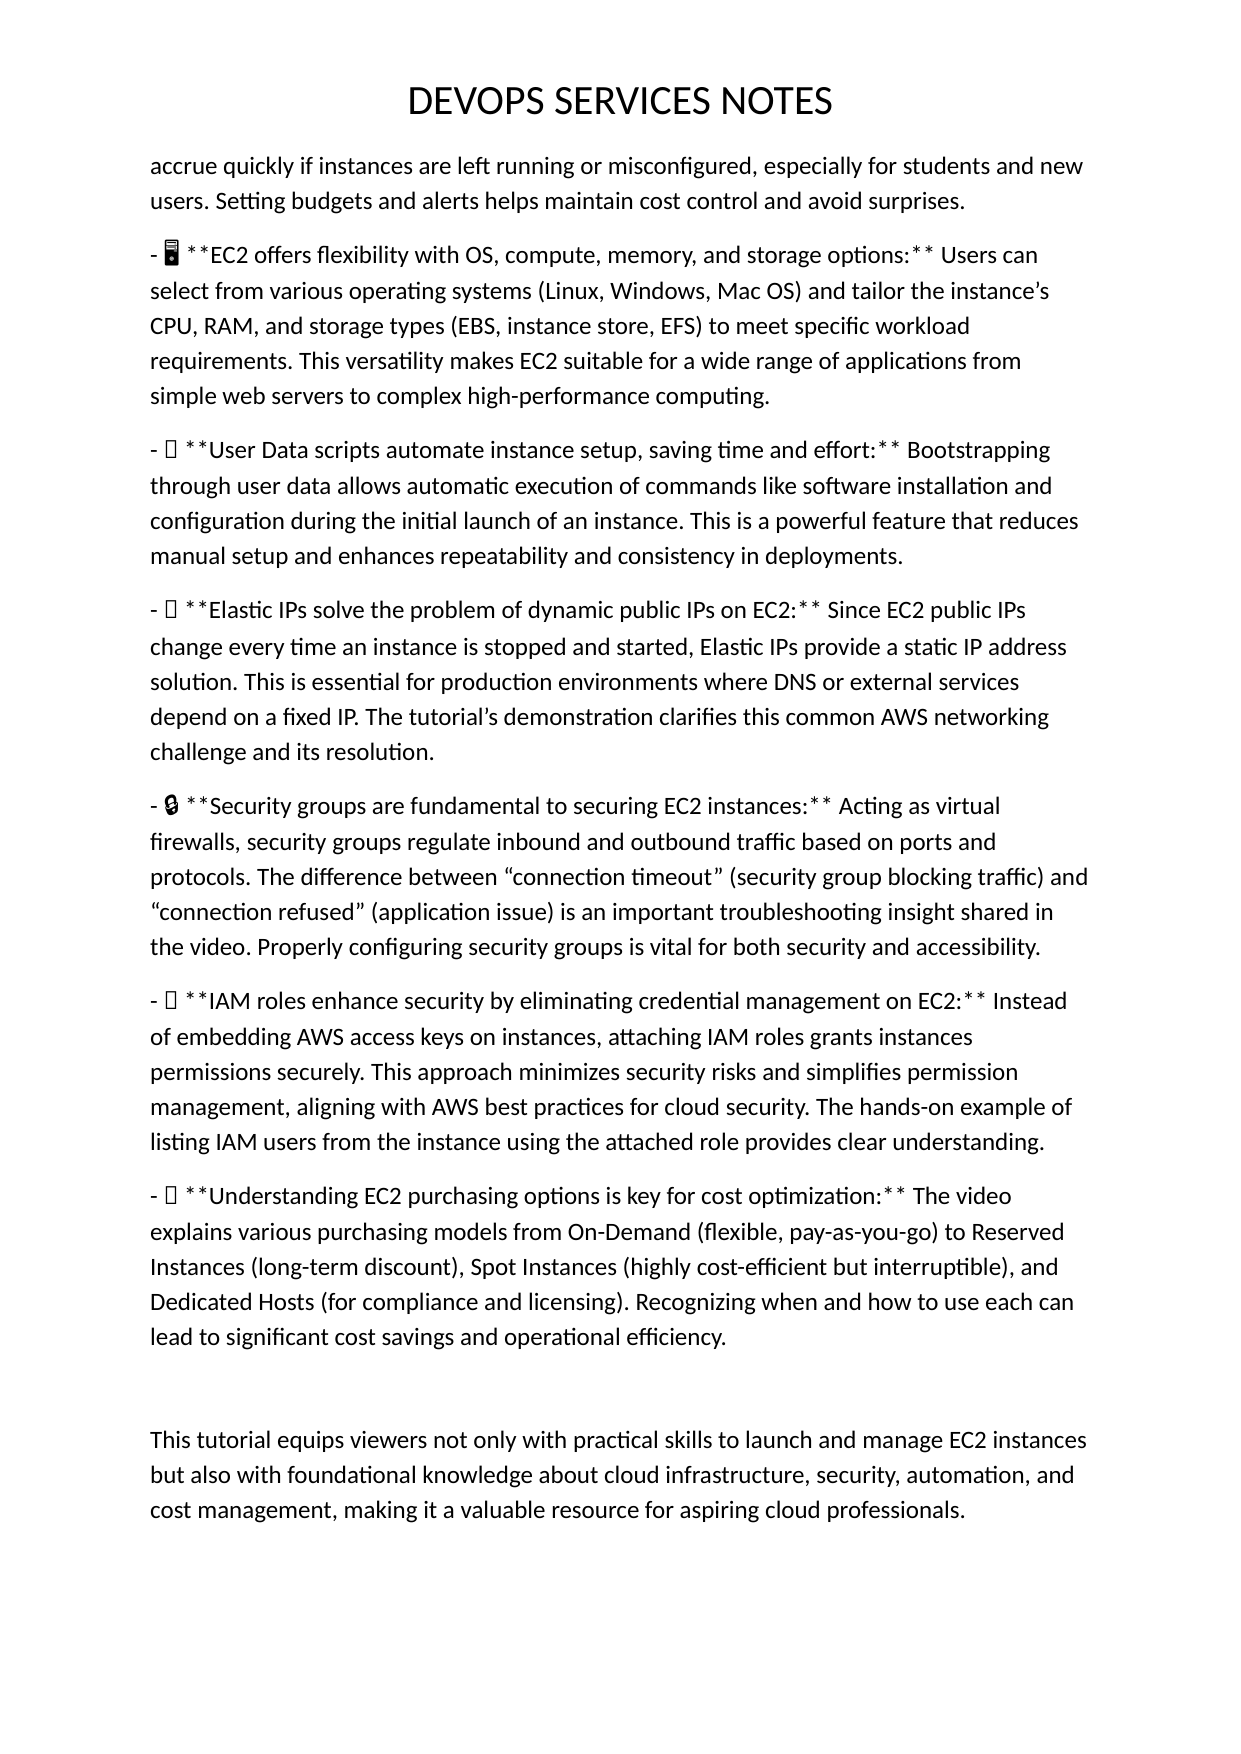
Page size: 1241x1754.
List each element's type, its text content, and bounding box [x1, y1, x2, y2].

text - 🖥️ **EC2 offers flexibility with OS, compute, memory, and storage options:** Users can select from various operating systems (Linux, Windows, Mac OS) and tailor the instance’s CPU, RAM, and storage types (EBS, instance store, EFS) to meet specific workload requirements. This versatility makes EC2 suitable for a wide range of applications from simple web servers to complex high-performance computing. [150, 237, 1090, 411]
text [150, 150, 1090, 216]
text - 📝 **User Data scripts automate instance setup, saving time and effort:** Bootstrapping through user data allows automatic execution of commands like software installation and configuration during the initial launch of an instance. This is a powerful feature that reduces manual setup and enhances repeatability and consistency in deployments. [150, 432, 1090, 571]
text This tutorial equips viewers not only with practical skills to launch and manage EC2 instances but also with foundational knowledge about cloud infrastructure, security, automation, and cost management, making it a valuable resource for aspiring cloud professionals. [150, 1424, 1090, 1525]
text - 🔄 **Elastic IPs solve the problem of dynamic public IPs on EC2:** Since EC2 public IPs change every time an instance is stopped and started, Elastic IPs provide a static IP address solution. This is essential for production environments where DNS or external services depend on a fixed IP. The tutorial’s demonstration clarifies this common AWS networking challenge and its resolution. [150, 592, 1090, 766]
text - 🔑 **IAM roles enhance security by eliminating credential management on EC2:** Instead of embedding AWS access keys on instances, attaching IAM roles grants instances permissions securely. This approach minimizes security risks and simplifies permission management, aligning with AWS best practices for cloud security. The hands-on example of listing IAM users from the instance using the attached role provides clear understanding. [150, 982, 1090, 1157]
text - 💸 **Understanding EC2 purchasing options is key for cost optimization:** The video explains various purchasing models from On-Demand (flexible, pay-as-you-go) to Reserved Instances (long-term discount), Spot Instances (highly cost-efficient but interruptible), and Dedicated Hosts (for compliance and licensing). Recognizing when and how to use each can lead to significant cost savings and operational efficiency. [150, 1178, 1090, 1352]
text - 🔒 **Security groups are fundamental to securing EC2 instances:** Acting as virtual firewalls, security groups regulate inbound and outbound traffic based on ports and protocols. The difference between “connection timeout” (security group blocking traffic) and “connection refused” (application issue) is an important troubleshooting insight shared in the video. Properly configuring security groups is vital for both security and accessibility. [150, 787, 1090, 961]
